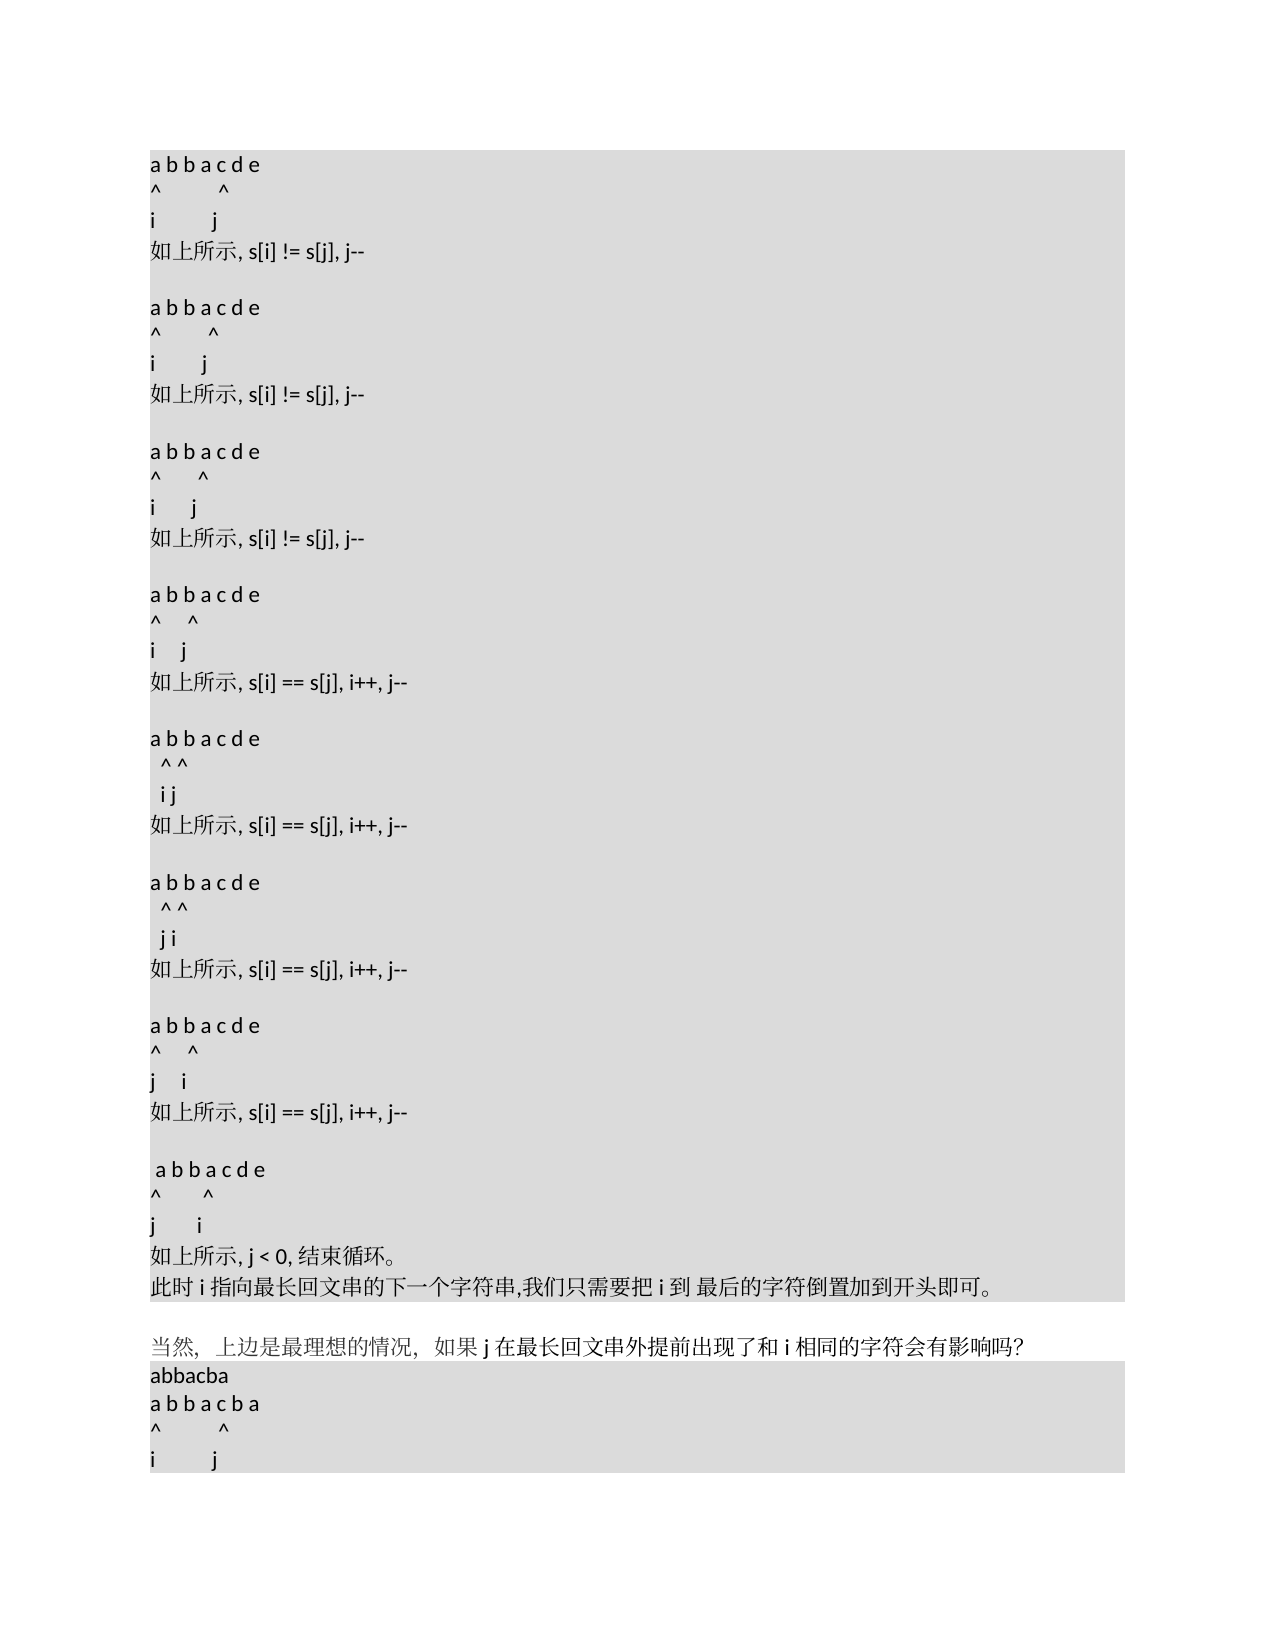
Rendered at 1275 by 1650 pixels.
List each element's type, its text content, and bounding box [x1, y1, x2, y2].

text ^ ^ [150, 1183, 1125, 1211]
text a b b a c d e [150, 1011, 1125, 1039]
text 如上所示, s[i] == s[j], i++, j-- [150, 952, 1125, 983]
text 如上所示, s[i] != s[j], j-- [150, 234, 1125, 266]
text ^ ^ [150, 752, 1125, 780]
text ^ ^ [150, 609, 1125, 637]
text ^ ^ [150, 1417, 1125, 1445]
text ^ ^ [150, 322, 1125, 349]
text i j [150, 206, 1125, 234]
text j i [150, 1067, 1125, 1095]
text 如上所示, s[i] == s[j], i++, j-- [150, 1095, 1125, 1127]
text a b b a c d e [150, 1155, 1125, 1183]
text 如上所示, s[i] == s[j], i++, j-- [150, 665, 1125, 696]
text j i [150, 1211, 1125, 1239]
text 如上所示, s[i] == s[j], i++, j-- [150, 808, 1125, 840]
text abbacba [150, 1361, 1125, 1389]
text 如上所示, j < 0, 结束循环。 [150, 1239, 1125, 1270]
text ^ ^ [150, 178, 1125, 206]
text a b b a c b a [150, 1389, 1125, 1417]
text i j [150, 349, 1125, 378]
text 当然，上边是最理想的情况，如果 j 在最长回文串外提前出现了和 i 相同的字符会有影响吗？ [150, 1330, 1125, 1361]
text 如上所示, s[i] != s[j], j-- [150, 521, 1125, 553]
text ^ ^ [150, 896, 1125, 924]
text a b b a c d e [150, 581, 1125, 609]
text 如上所示, s[i] != s[j], j-- [150, 378, 1125, 409]
text a b b a c d e [150, 437, 1125, 465]
text ^ ^ [150, 465, 1125, 493]
text i j [150, 493, 1125, 521]
text a b b a c d e [150, 293, 1125, 322]
text i j [150, 780, 1125, 808]
text 此时 i 指向最长回文串的下一个字符串,我们只需要把 i 到 最后的字符倒置加到开头即可。 [150, 1270, 1125, 1302]
text j i [150, 924, 1125, 952]
text i j [150, 1445, 1125, 1473]
text ^ ^ [150, 1039, 1125, 1067]
text a b b a c d e [150, 868, 1125, 896]
text a b b a c d e [150, 724, 1125, 752]
text a b b a c d e [150, 150, 1125, 178]
text i j [150, 637, 1125, 665]
